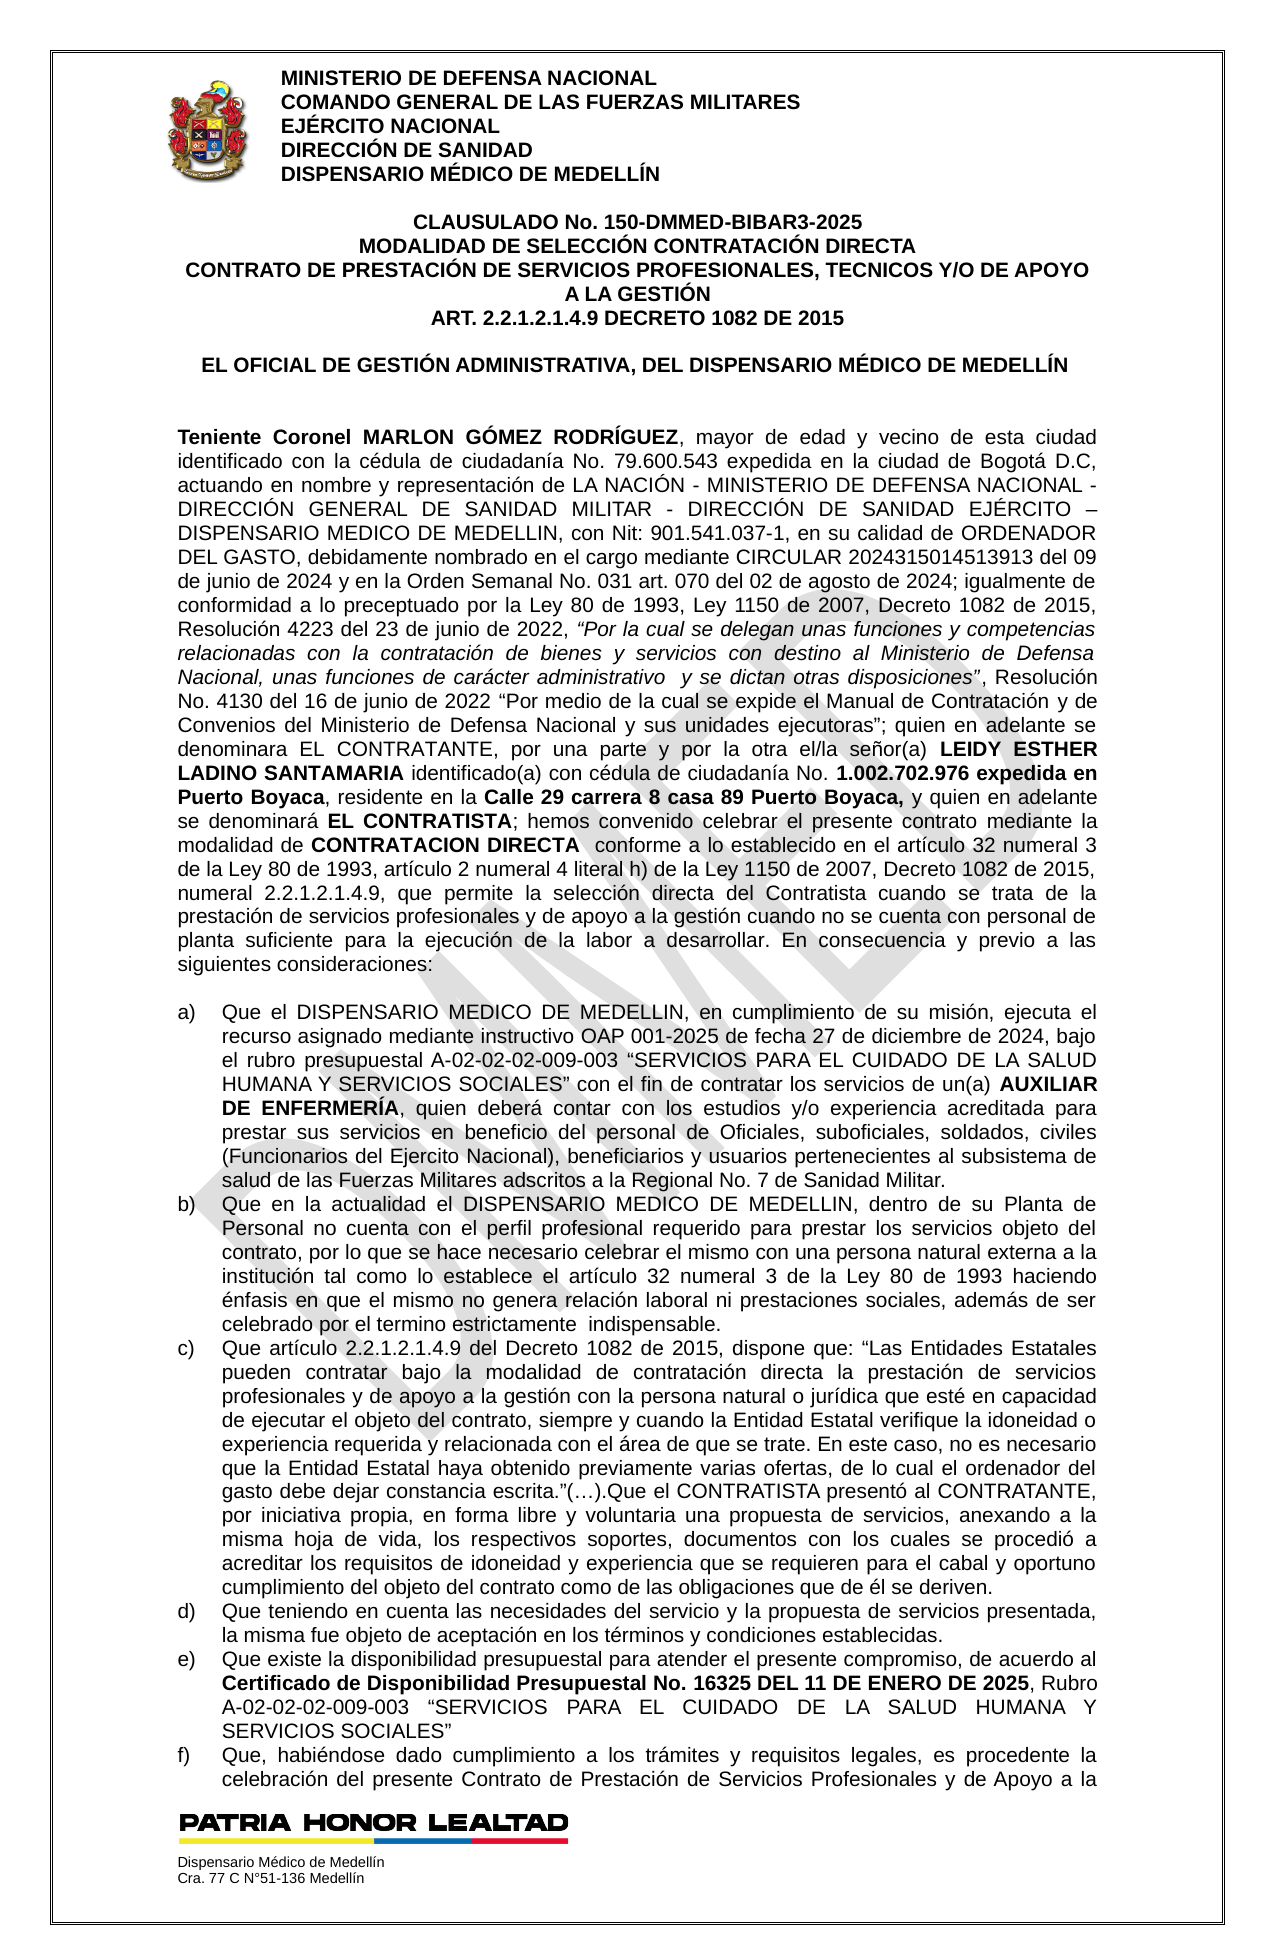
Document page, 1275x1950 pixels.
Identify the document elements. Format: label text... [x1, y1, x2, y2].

list Que el DISPENSARIO MEDICO DE MEDELLIN, en cumplimiento de su misión, ejecuta el recurso asignado mediante instructivo OAP 001-2025 de fecha 27 de diciembre de 2024, bajo el rubro presupuestal A-02-02-02-009-003 “SERVICIOS PARA EL CUIDADO DE LA SALUD HUMANA Y SERVICIOS SOCIALES” con el fin de contratar los servicios de un(a) AUXILIAR DE ENFERMERÍA, quien deberá contar con los estudios y/o experiencia acreditada para prestar sus servicios en beneficio del personal de Oficiales, suboficiales, soldados, civiles (Funcionarios del Ejercito Nacional), beneficiarios y usuarios pertenecientes al subsistema de salud de las Fuerzas Militares adscritos a la Regional No. 7 de Sanidad Militar. [177, 1000, 1098, 1192]
text CLAUSULADO No. 150-DMMED-BIBAR3-2025 [177, 209, 1098, 233]
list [177, 1743, 1098, 1791]
text Teniente Coronel MARLON GÓMEZ RODRÍGUEZ, mayor de edad y vecino de esta ciudad identificado con la cédula de ciudadanía No. 79.600.543 expedida en la ciudad de Bogotá D.C, actuando en nombre y representación de LA NACIÓN - MINISTERIO DE DEFENSA NACIONAL - DIRECCIÓN GENERAL DE SANIDAD MILITAR - DIRECCIÓN DE SANIDAD EJÉRCITO – DISPENSARIO MEDICO DE MEDELLIN, con Nit: 901.541.037-1, en su calidad de ORDENADOR DEL GASTO, debidamente nombrado en el cargo mediante CIRCULAR 2024315014513913 del 09 de junio de 2024 y en la Orden Semanal No. 031 art. 070 del 02 de agosto de 2024; igualmente de conformidad a lo preceptuado por la Ley 80 de 1993, Ley 1150 de 2007, Decreto 1082 de 2015, Resolución 4223 del 23 de junio de 2022, “Por la cual se delegan unas funciones y competencias relacionadas con la contratación de bienes y servicios con destino al Ministerio de Defensa Nacional, unas funciones de carácter administrativo y se dictan otras disposiciones”, Resolución No. 4130 del 16 de junio de 2022 “Por medio de la cual se expide el Manual de Contratación y de Convenios del Ministerio de Defensa Nacional y sus unidades ejecutoras”; quien en adelante se denominara EL CONTRATANTE, por una parte y por la otra el/la señor(a) LEIDY ESTHER LADINO SANTAMARIA identificado(a) con cédula de ciudadanía No. 1.002.702.976 expedida en Puerto Boyaca, residente en la Calle 29 carrera 8 casa 89 Puerto Boyaca, y quien en adelante se denominará EL CONTRATISTA; hemos convenido celebrar el presente contrato mediante la modalidad de CONTRATACION DIRECTA conforme a lo establecido en el artículo 32 numeral 3 de la Ley 80 de 1993, artículo 2 numeral 4 literal h) de la Ley 1150 de 2007, Decreto 1082 de 2015, numeral 2.2.1.2.1.4.9, que permite la selección directa del Contratista cuando se trata de la prestación de servicios profesionales y de apoyo a la gestión cuando no se cuenta con personal de planta suficiente para la ejecución de la labor a desarrollar. En consecuencia y previo a las siguientes consideraciones: [177, 425, 1098, 976]
text MODALIDAD DE SELECCIÓN CONTRATACIÓN DIRECTA [177, 233, 1098, 257]
list Que artículo 2.2.1.2.1.4.9 del Decreto 1082 de 2015, dispone que: “Las Entidades Estatales pueden contratar bajo la modalidad de contratación directa la prestación de servicios profesionales y de apoyo a la gestión con la persona natural o jurídica que esté en capacidad de ejecutar el objeto del contrato, siempre y cuando la Entidad Estatal verifique la idoneidad o experiencia requerida y relacionada con el área de que se trate. En este caso, no es necesario que la Entidad Estatal haya obtenido previamente varias ofertas, de lo cual el ordenador del gasto debe dejar constancia escrita.”(…).Que el CONTRATISTA presentó al CONTRATANTE, por iniciativa propia, en forma libre y voluntaria una propuesta de servicios, anexando a la misma hoja de vida, los respectivos soportes, documentos con los cuales se procedió a acreditar los requisitos de idoneidad y experiencia que se requieren para el cabal y oportuno cumplimiento del objeto del contrato como de las obligaciones que de él se deriven. [177, 1336, 1098, 1599]
list Que teniendo en cuenta las necesidades del servicio y la propuesta de servicios presentada, la misma fue objeto de aceptación en los términos y condiciones establecidas. [177, 1599, 1098, 1647]
list Que existe la disponibilidad presupuestal para atender el presente compromiso, de acuerdo al Certificado de Disponibilidad Presupuestal No. 16325 DEL 11 DE ENERO DE 2025, Rubro A-02-02-02-009-003 “SERVICIOS PARA EL CUIDADO DE LA SALUD HUMANA Y SERVICIOS SOCIALES” [177, 1647, 1098, 1743]
picture [179, 1814, 569, 1844]
picture [152, 77, 262, 183]
list Que en la actualidad el DISPENSARIO MEDICO DE MEDELLIN, dentro de su Planta de Personal no cuenta con el perfil profesional requerido para prestar los servicios objeto del contrato, por lo que se hace necesario celebrar el mismo con una persona natural externa a la institución tal como lo establece el artículo 32 numeral 3 de la Ley 80 de 1993 haciendo énfasis en que el mismo no genera relación laboral ni prestaciones sociales, además de ser celebrado por el termino estrictamente indispensable. [177, 1192, 1098, 1336]
text EL OFICIAL DE GESTIÓN ADMINISTRATIVA, DEL DISPENSARIO MÉDICO DE MEDELLÍN [177, 353, 1093, 377]
text ART. 2.2.1.2.1.4.9 DECRETO 1082 DE 2015 [177, 305, 1098, 329]
text CONTRATO DE PRESTACIÓN DE SERVICIOS PROFESIONALES, TECNICOS Y/O DE APOYO A LA GESTIÓN [177, 257, 1098, 305]
